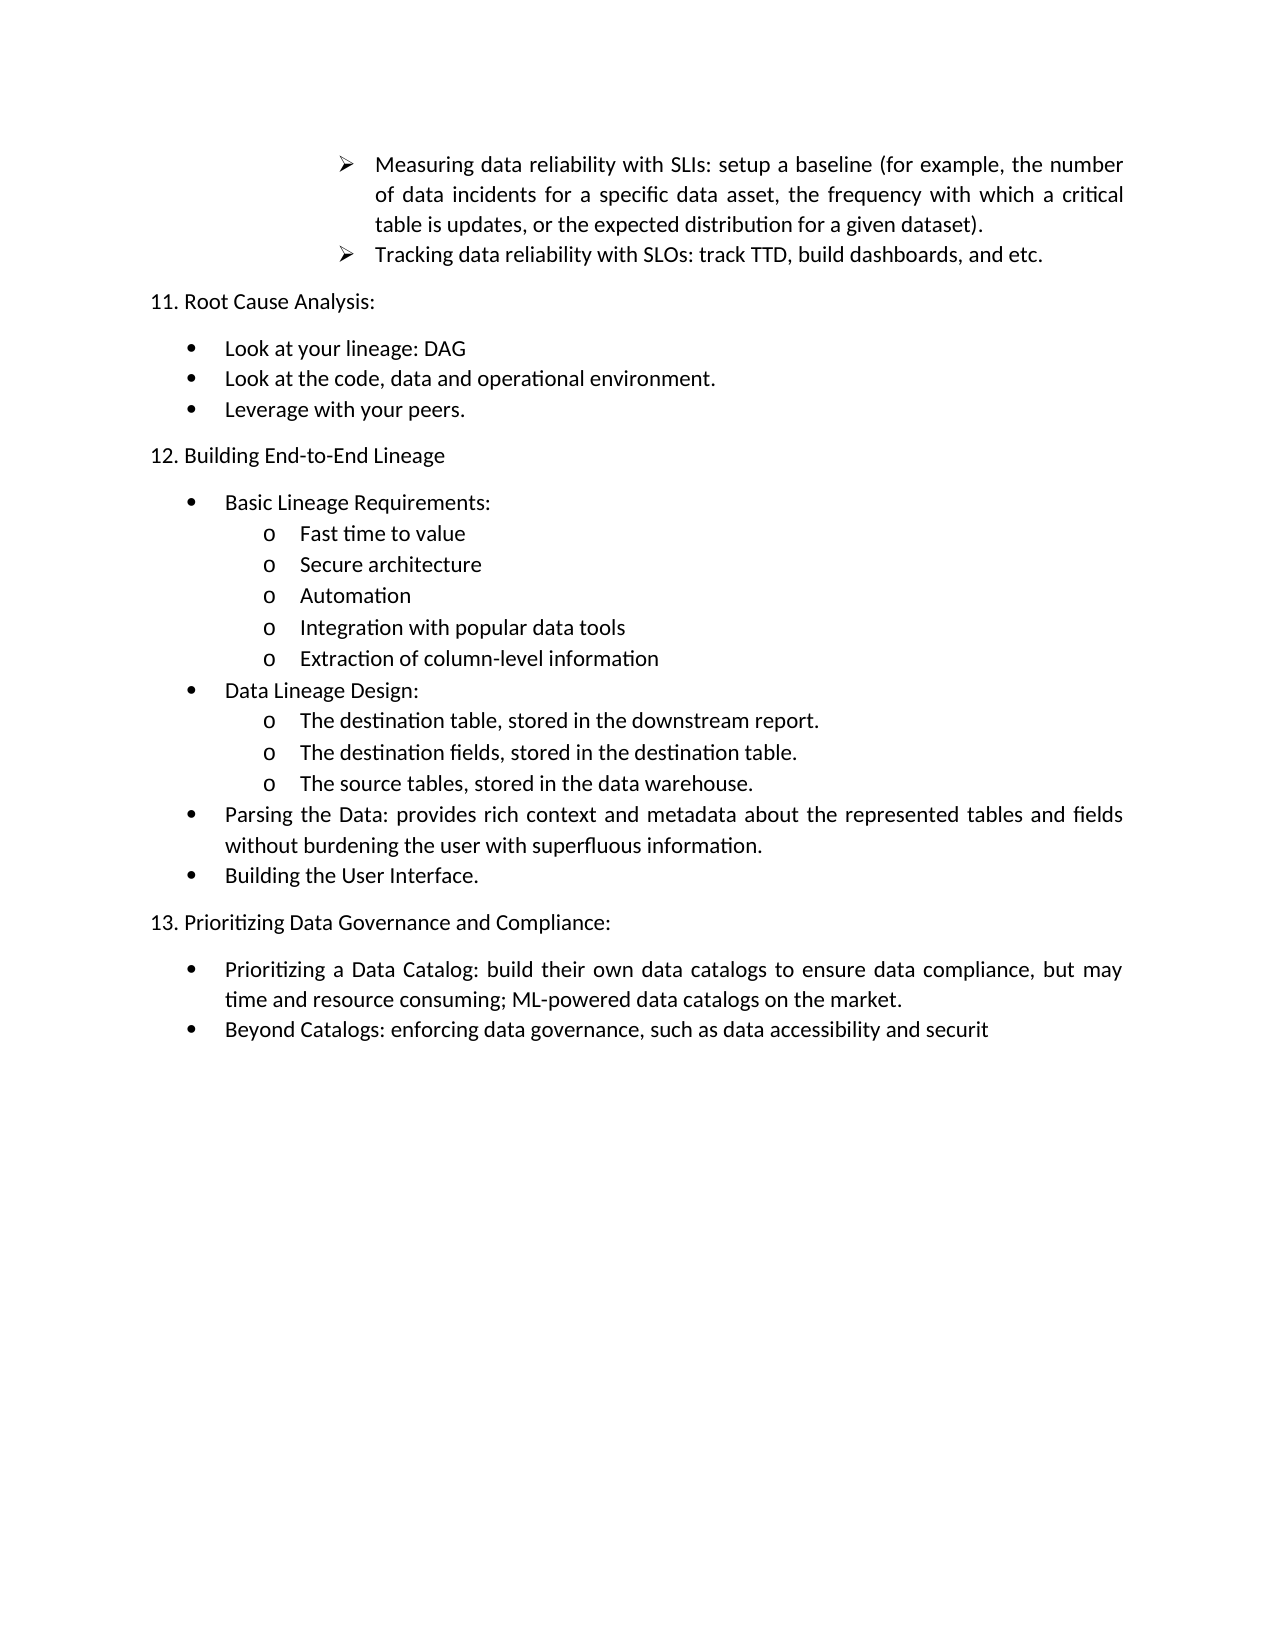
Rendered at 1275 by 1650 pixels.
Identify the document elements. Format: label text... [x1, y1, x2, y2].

list Measuring data reliability with SLIs: setup a baseline (for example, the number of data incidents for a specific data asset, the frequency with which a critical table is updates, or the expected distribution for a given dataset). [337, 150, 1125, 238]
list Automation [262, 582, 1125, 611]
list Tracking data reliability with SLOs: track TTD, build dashboards, and etc. [337, 241, 1125, 269]
text 11. Root Cause Analysis: [150, 287, 1125, 316]
list Extraction of column-level information [262, 644, 1125, 674]
list The destination table, stored in the downstream report. [262, 706, 1125, 735]
list Integration with popular data tools [262, 613, 1125, 642]
list Beyond Catalogs: enforcing data governance, such as data accessibility and securit [187, 1015, 1125, 1043]
list Building the User Interface. [187, 861, 1125, 889]
text 12. Building End-to-End Lineage [150, 442, 1125, 470]
list Leverage with your peers. [187, 395, 1125, 423]
list Basic Lineage Requirements: [187, 488, 1125, 517]
list The destination fields, stored in the destination table. [262, 738, 1125, 767]
list Parsing the Data: provides rich context and metadata about the represented tables and fields without burdening the user with superfluous information. [187, 801, 1125, 859]
list The source tables, stored in the data warehouse. [262, 769, 1125, 798]
list Prioritizing a Data Catalog: build their own data catalogs to ensure data compliance, but may time and resource consuming; ML-powered data catalogs on the market. [187, 955, 1125, 1013]
list Data Lineage Design: [187, 676, 1125, 704]
list Look at the code, data and operational environment. [187, 364, 1125, 393]
list Secure architecture [262, 550, 1125, 579]
list Fast time to value [262, 519, 1125, 548]
list Look at your lineage: DAG [187, 334, 1125, 362]
text 13. Prioritizing Data Governance and Compliance: [150, 908, 1125, 936]
